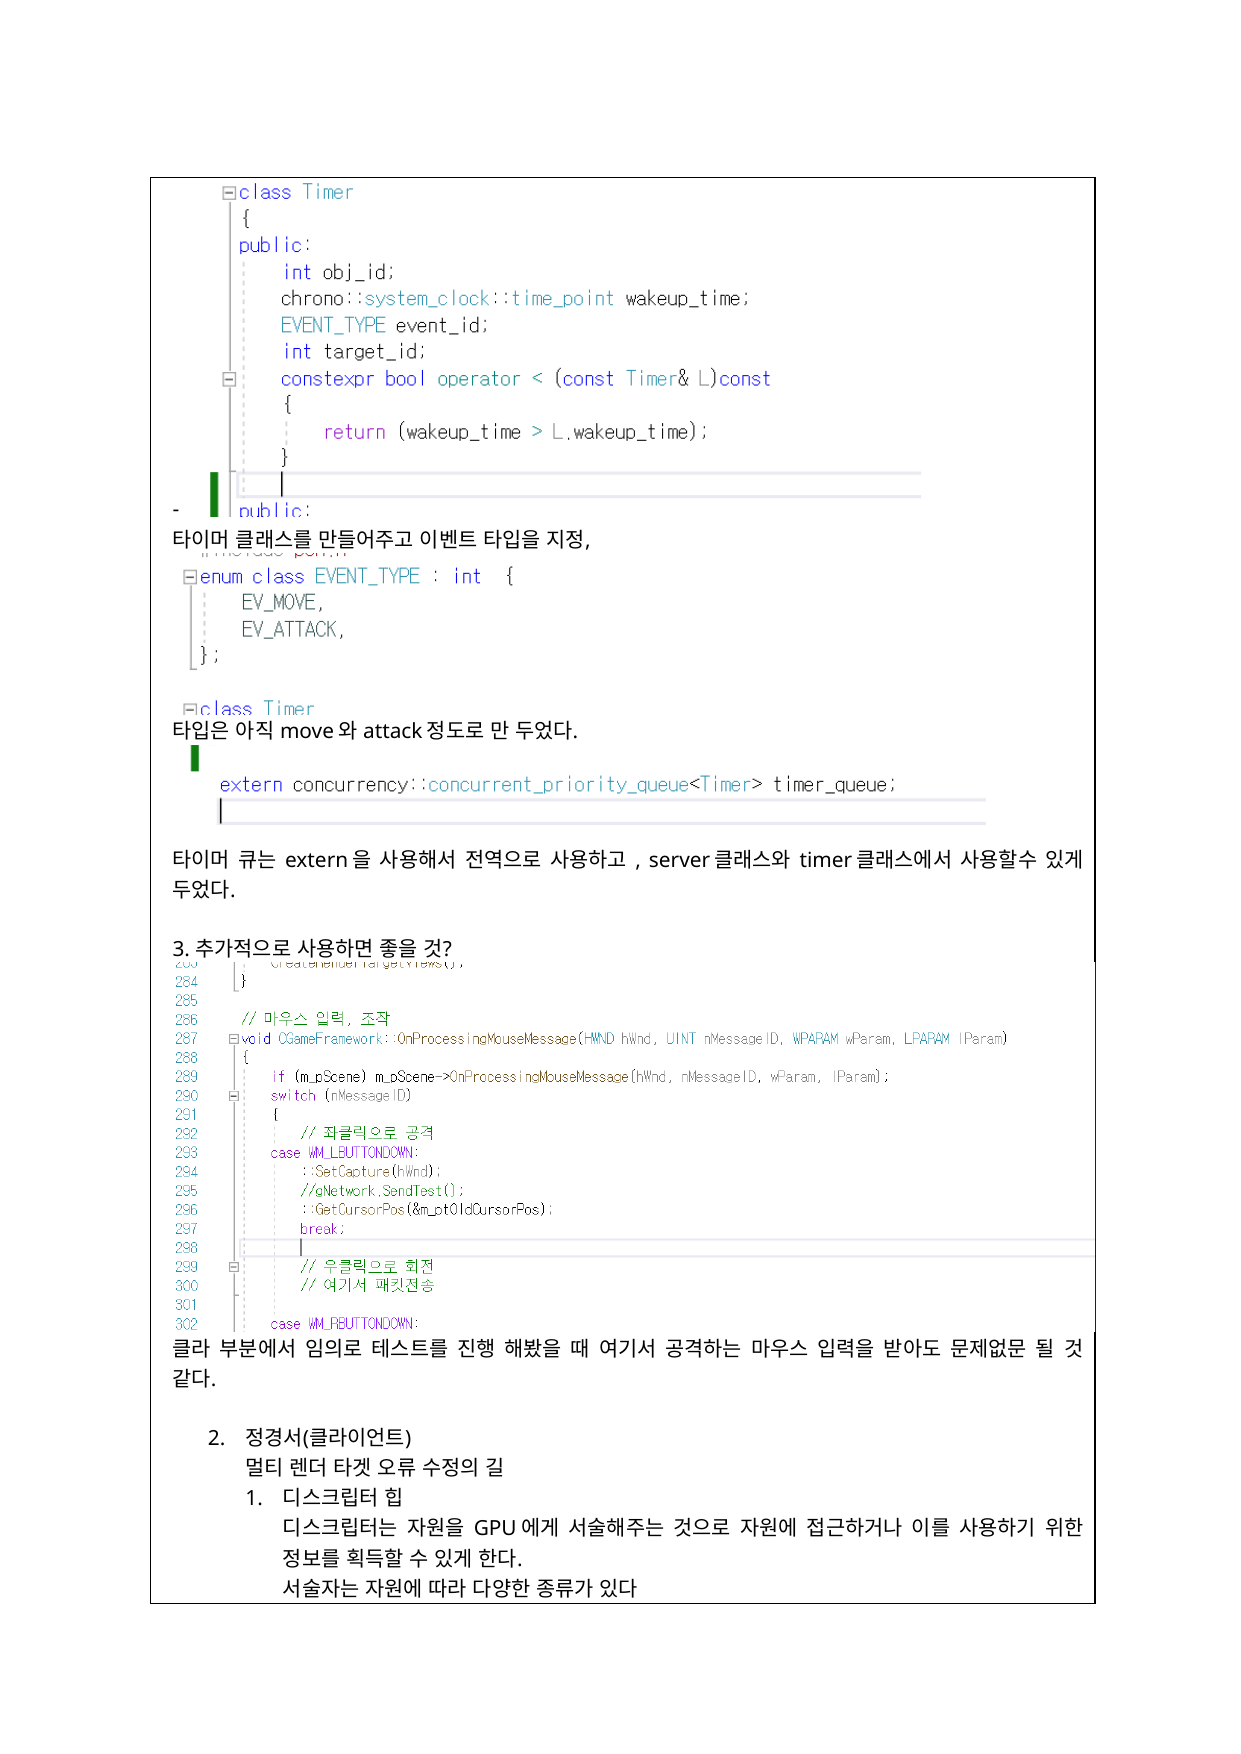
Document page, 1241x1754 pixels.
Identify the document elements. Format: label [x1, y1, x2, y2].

table_cell [151, 178, 1094, 1602]
picture [172, 745, 986, 843]
picture [172, 962, 1096, 1332]
picture [209, 178, 922, 517]
picture [172, 553, 622, 715]
